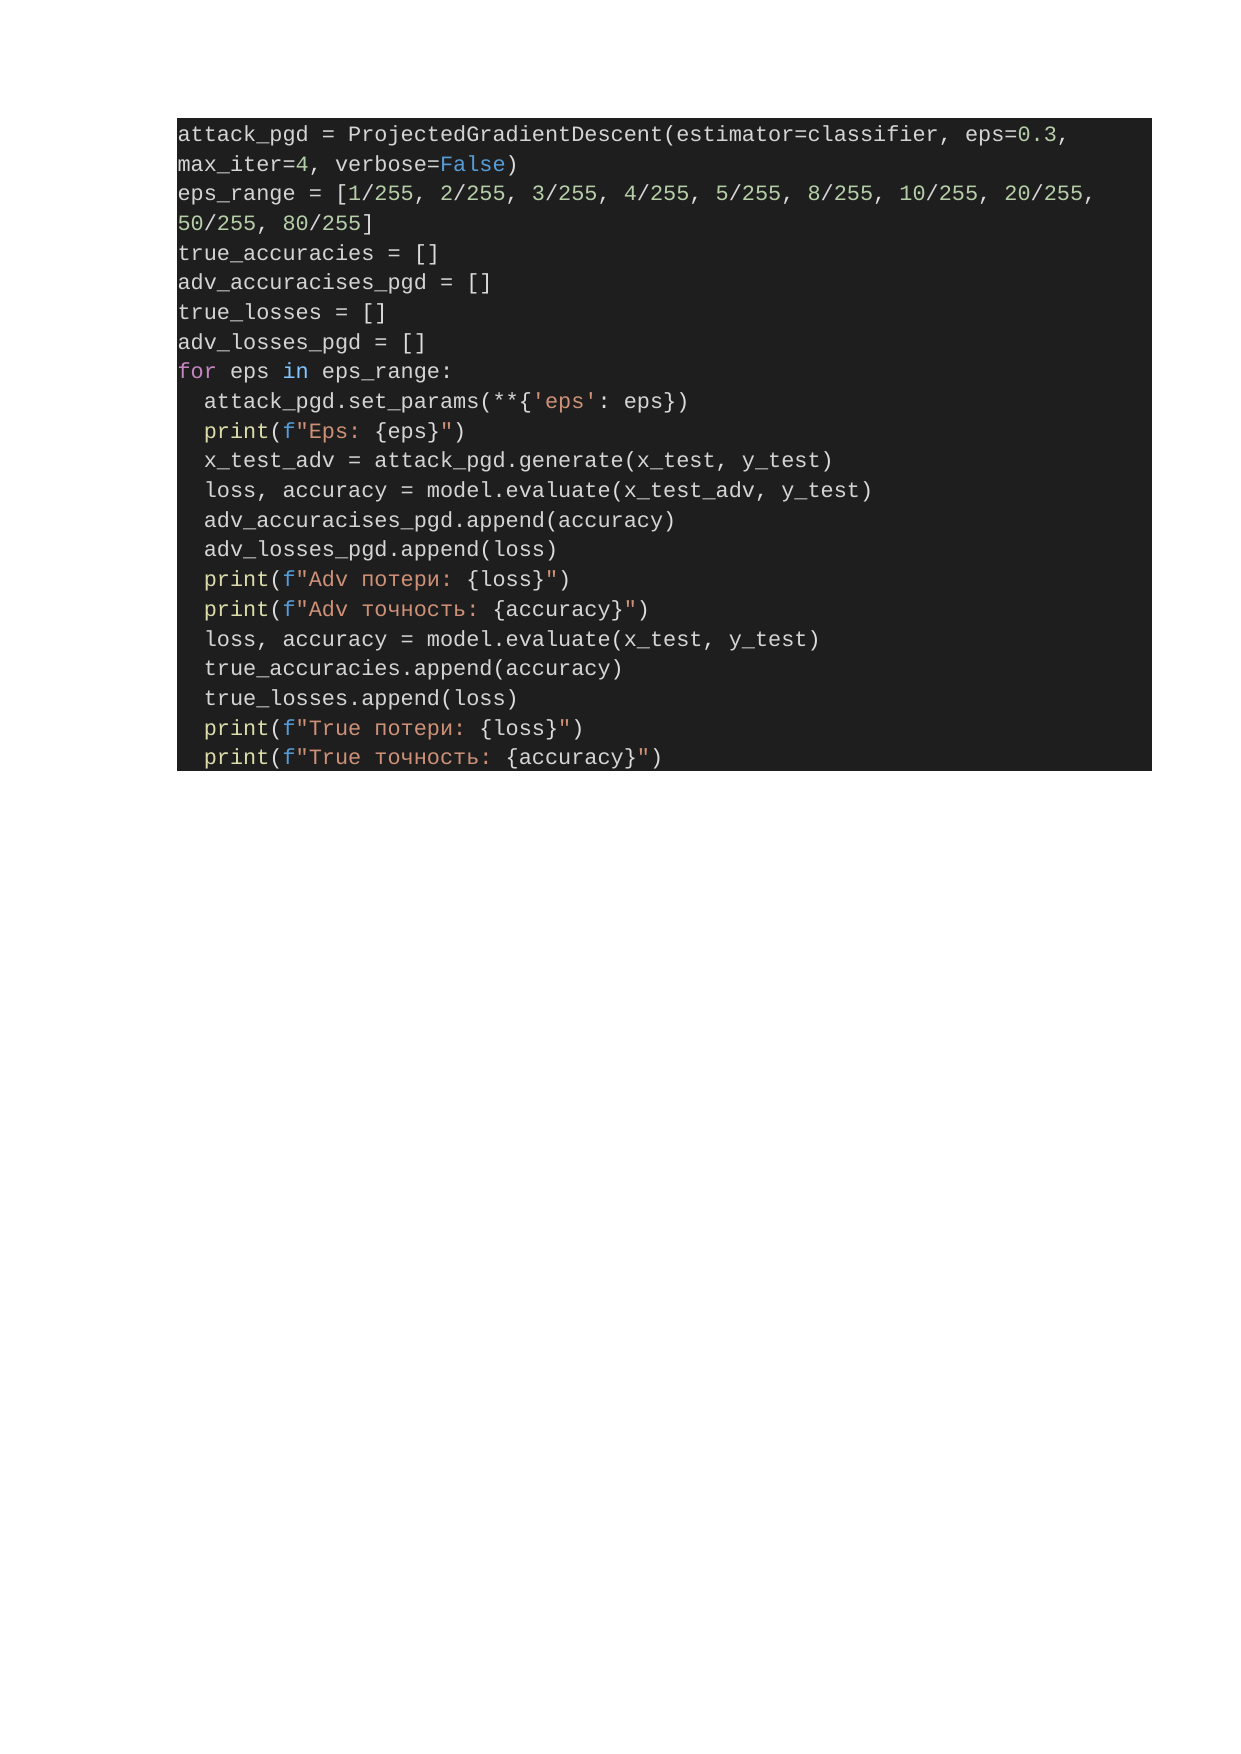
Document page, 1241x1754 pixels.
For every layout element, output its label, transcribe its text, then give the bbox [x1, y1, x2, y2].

text print(f"Eps: {eps}") [177, 415, 1152, 445]
text adv_losses_pgd = [] [177, 326, 1152, 356]
text true_losses.append(loss) [177, 682, 1152, 712]
text true_losses = [] [177, 296, 1152, 326]
text loss, accuracy = model.evaluate(x_test_adv, y_test) [177, 474, 1152, 504]
text adv_losses_pgd.append(loss) [177, 534, 1152, 563]
text true_accuracies.append(accuracy) [177, 652, 1152, 682]
text print(f"True точность: {accuracy}") [177, 742, 1152, 771]
text print(f"Adv точность: {accuracy}") [177, 593, 1152, 623]
text true_accuracies = [] [177, 237, 1152, 267]
text adv_accuracises_pgd.append(accuracy) [177, 504, 1152, 534]
text attack_pgd.set_params(**{'eps': eps}) [177, 385, 1152, 415]
text loss, accuracy = model.evaluate(x_test, y_test) [177, 623, 1152, 652]
text eps_range = [1/255, 2/255, 3/255, 4/255, 5/255, 8/255, 10/255, 20/255, 50/255, 80/255] [177, 177, 1152, 237]
text print(f"True потери: {loss}") [177, 712, 1152, 742]
text for eps in eps_range: [177, 356, 1152, 385]
text x_test_adv = attack_pgd.generate(x_test, y_test) [177, 445, 1152, 474]
text attack_pgd = ProjectedGradientDescent(estimator=classifier, eps=0.3, max_iter=4, verbose=False) [177, 118, 1152, 177]
text print(f"Adv потери: {loss}") [177, 563, 1152, 593]
text adv_accuracises_pgd = [] [177, 267, 1152, 296]
